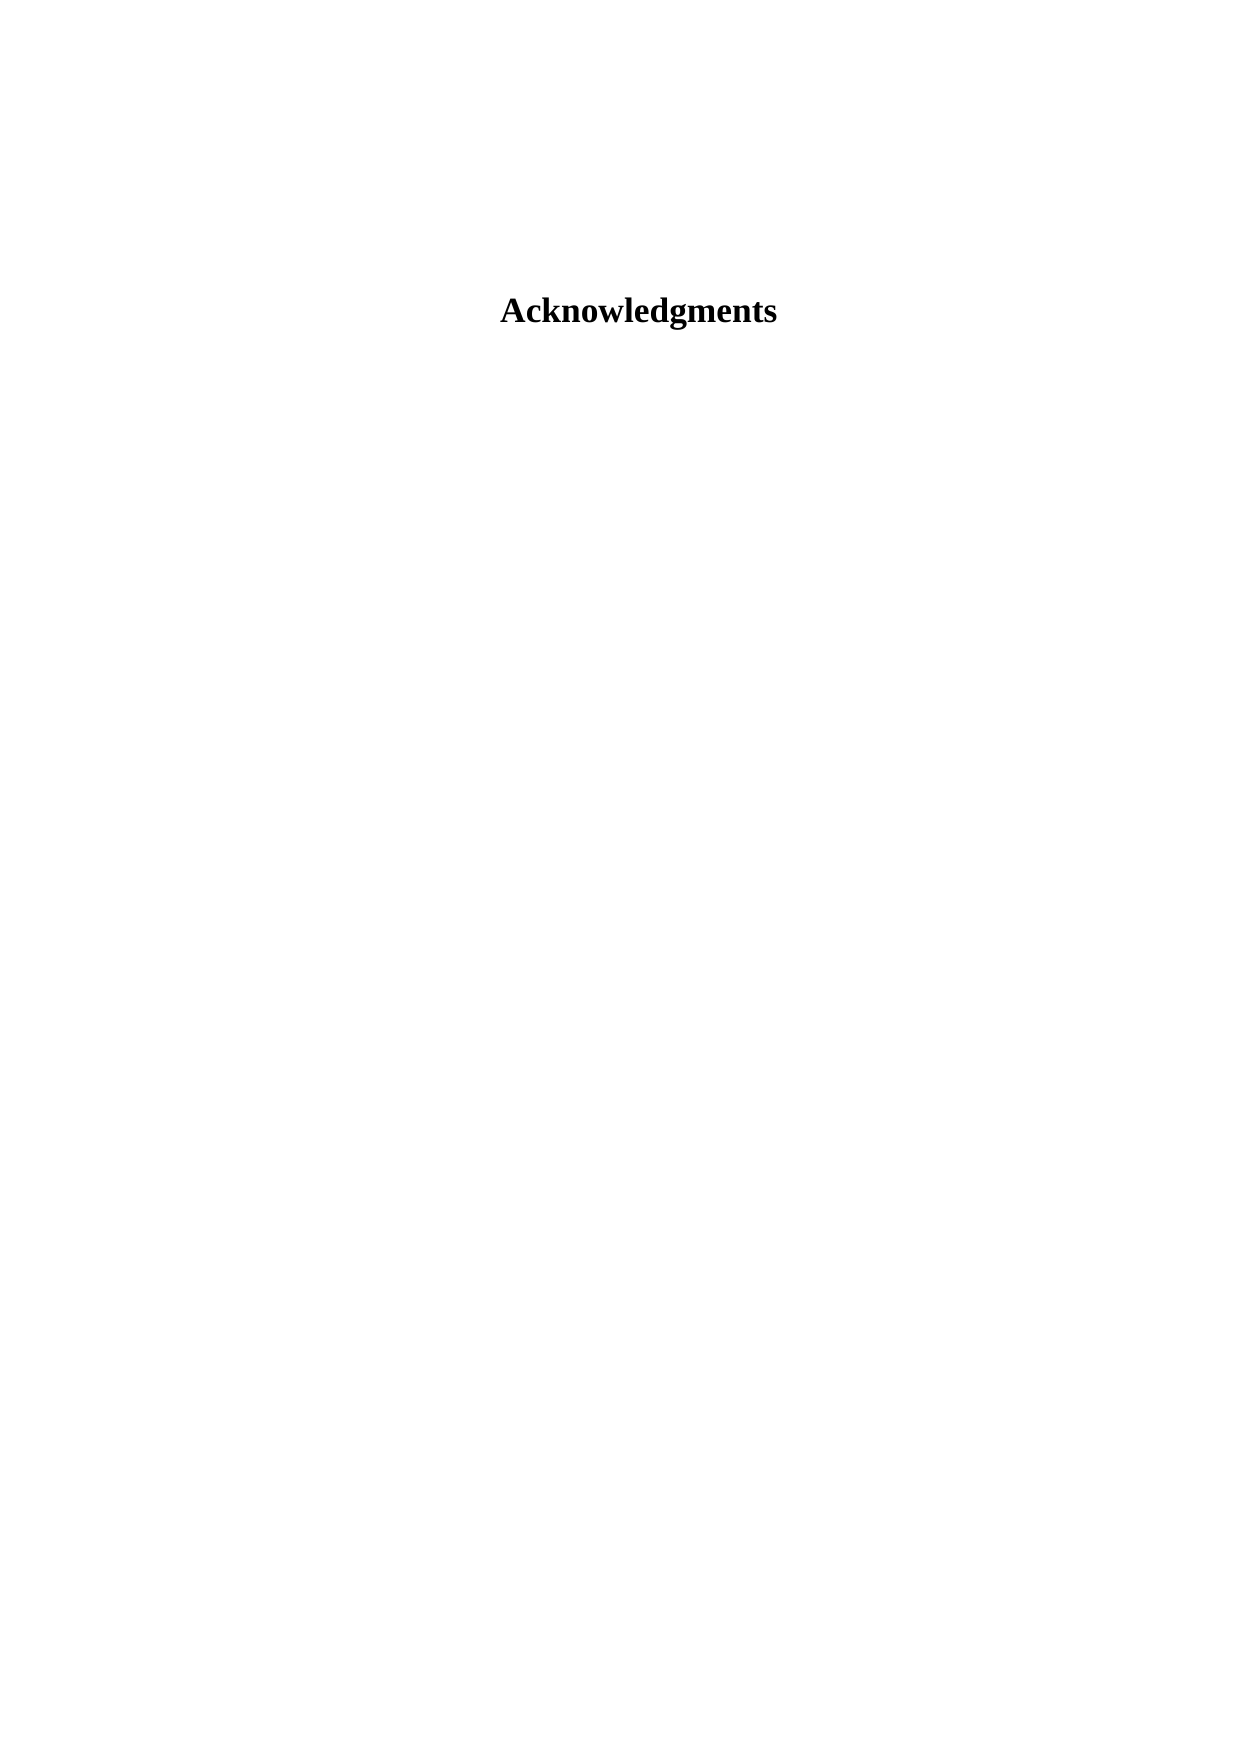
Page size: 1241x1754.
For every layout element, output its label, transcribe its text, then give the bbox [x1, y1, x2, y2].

subtitle Acknowledgments [244, 290, 1033, 331]
